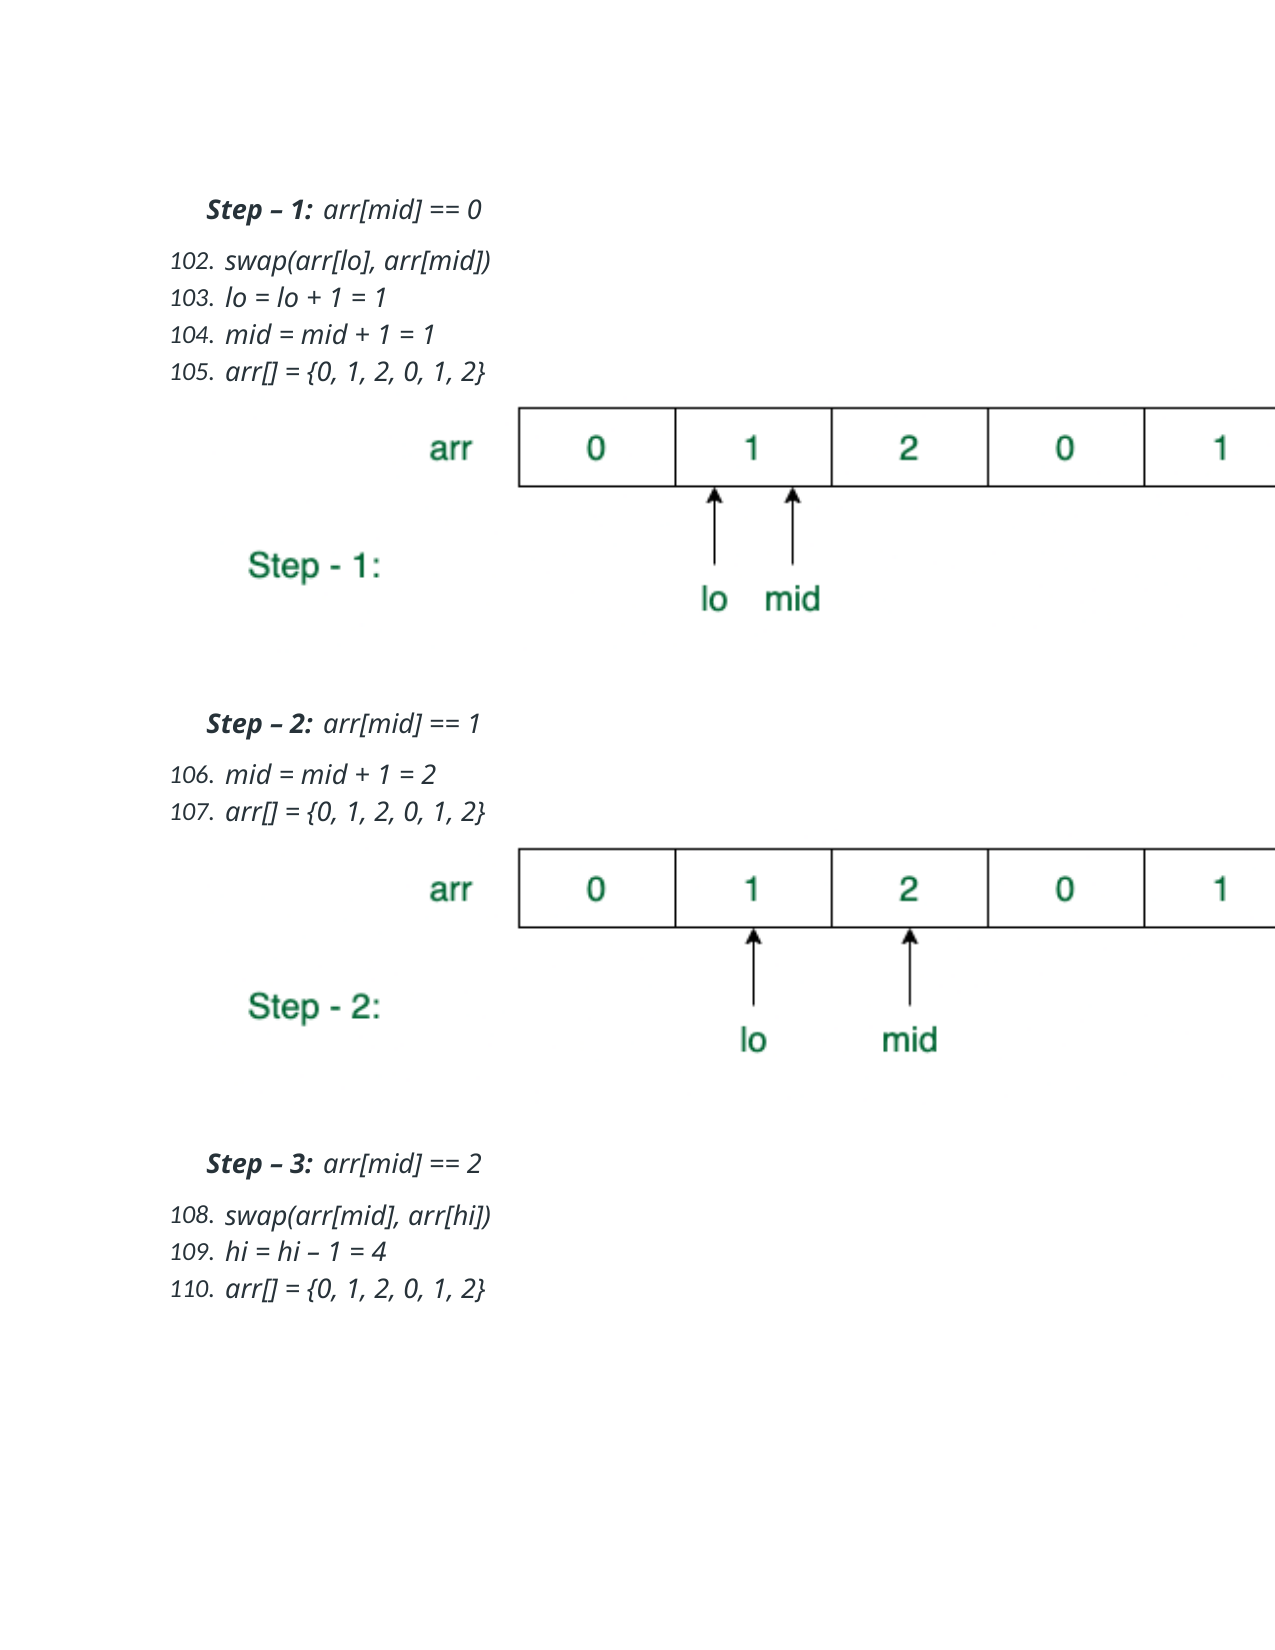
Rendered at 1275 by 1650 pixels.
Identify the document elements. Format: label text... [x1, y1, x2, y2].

list swap(arr[mid], arr[hi]) [169, 1196, 1125, 1233]
picture [206, 829, 1275, 1105]
picture [206, 389, 1275, 664]
list arr[] = {0, 1, 2, 0, 1, 2} [169, 352, 1125, 389]
text Step – 1: arr[mid] == 0 [206, 190, 1125, 227]
list mid = mid + 1 = 1 [169, 315, 1125, 352]
list swap(arr[lo], arr[mid]) [169, 242, 1125, 278]
list arr[] = {0, 1, 2, 0, 1, 2} [169, 1270, 1125, 1307]
list hi = hi – 1 = 4 [169, 1233, 1125, 1270]
list mid = mid + 1 = 2 [169, 756, 1125, 792]
list lo = lo + 1 = 1 [169, 278, 1125, 315]
list arr[] = {0, 1, 2, 0, 1, 2} [169, 792, 1125, 829]
text Step – 3: arr[mid] == 2 [206, 1144, 1125, 1181]
text Step – 2: arr[mid] == 1 [206, 704, 1125, 741]
